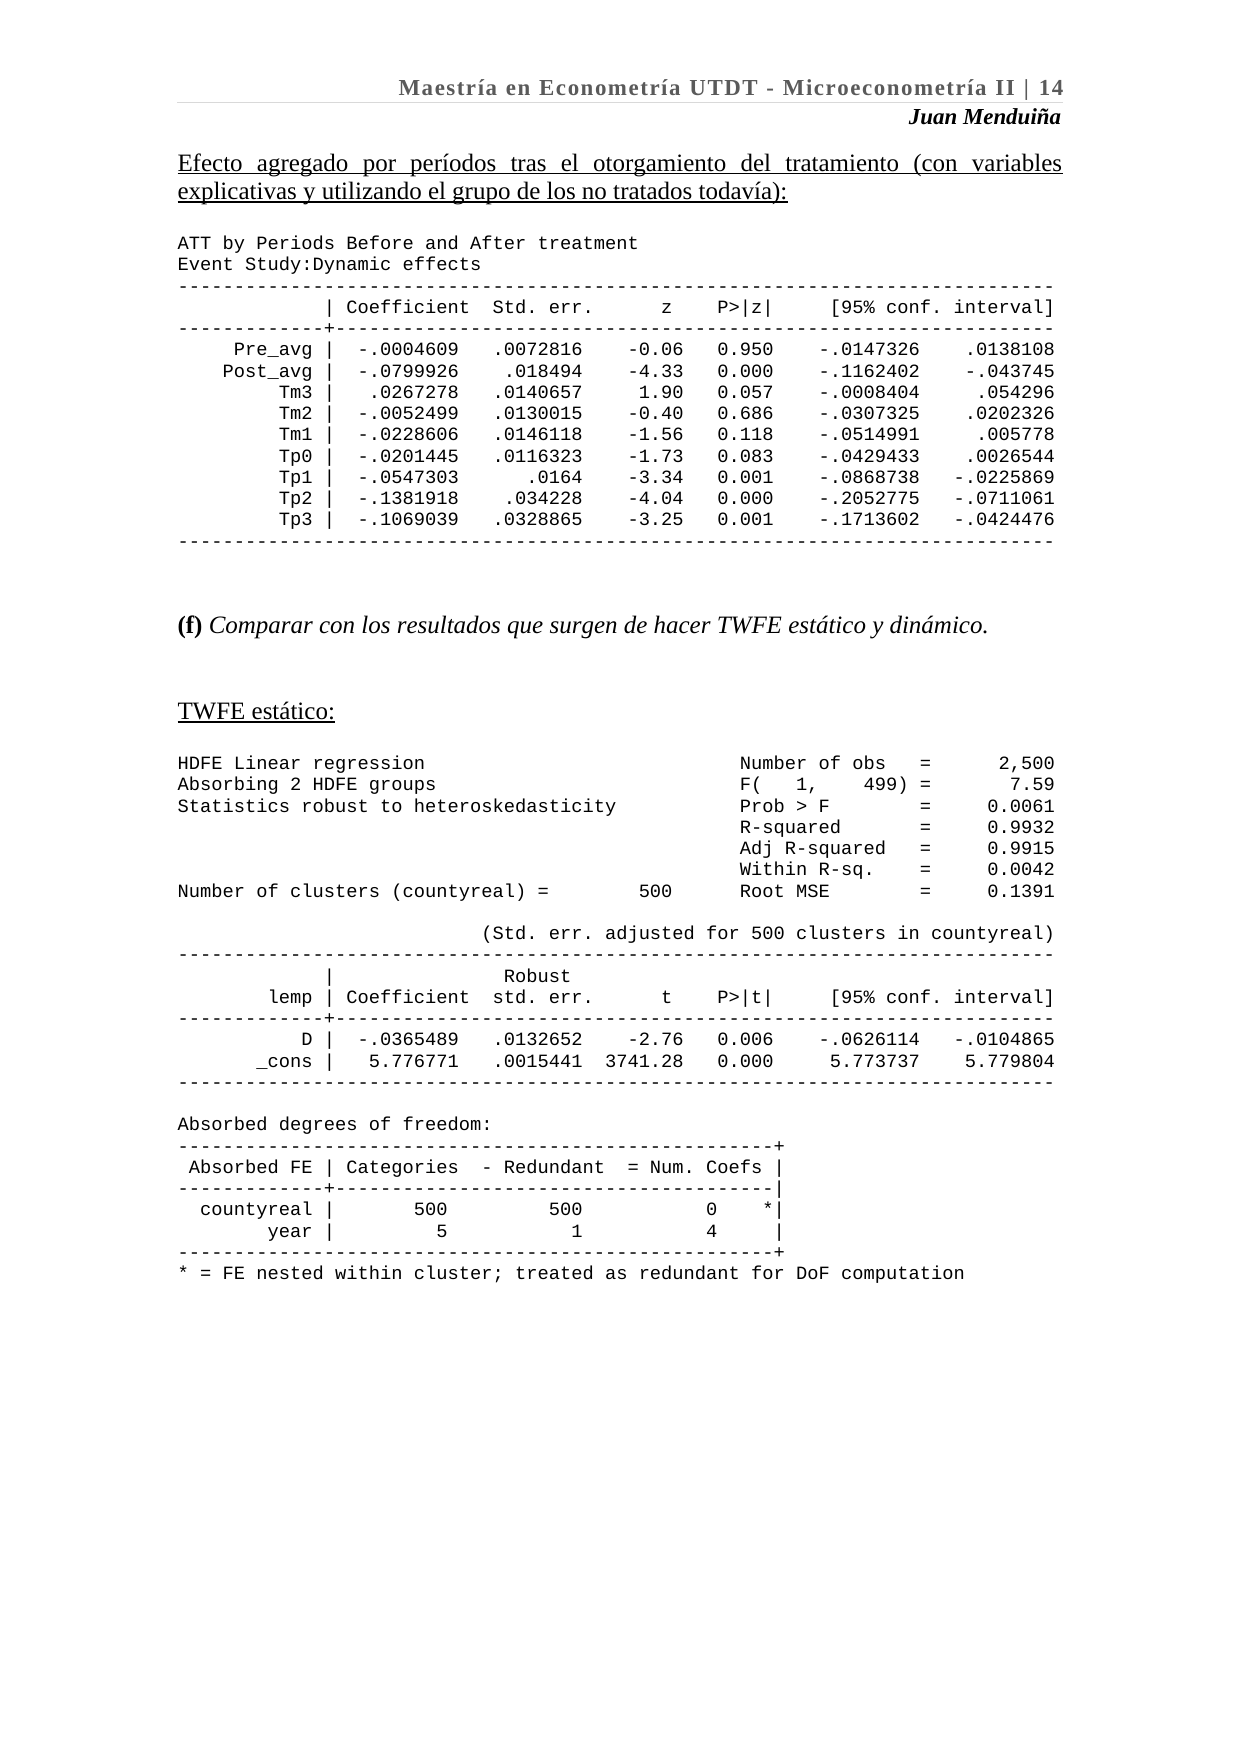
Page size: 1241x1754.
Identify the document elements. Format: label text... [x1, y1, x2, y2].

text lemp | Coefficient std. err. t P>|t| [95% conf. interval] [177, 988, 1063, 1009]
text Tm1 | -.0228606 .0146118 -1.56 0.118 -.0514991 .005778 [177, 425, 1063, 446]
text year | 5 1 4 | [177, 1221, 1063, 1243]
text R-squared = 0.9932 [177, 818, 1063, 839]
text Post_avg | -.0799926 .018494 -4.33 0.000 -.1162402 -.043745 [177, 361, 1063, 383]
text ------------------------------------------------------------------------------ [177, 945, 1063, 966]
text Tm2 | -.0052499 .0130015 -0.40 0.686 -.0307325 .0202326 [177, 404, 1063, 425]
text Adj R-squared = 0.9915 [177, 839, 1063, 860]
text ------------------------------------------------------------------------------ [177, 1073, 1063, 1094]
text -----------------------------------------------------+ [177, 1243, 1063, 1264]
text Number of clusters (countyreal) = 500 Root MSE = 0.1391 [177, 881, 1063, 903]
text Statistics robust to heteroskedasticity Prob > F = 0.0061 [177, 796, 1063, 818]
text TWFE estático: [177, 696, 1063, 725]
text Within R-sq. = 0.0042 [177, 860, 1063, 881]
text _cons | 5.776771 .0015441 3741.28 0.000 5.773737 5.779804 [177, 1051, 1063, 1073]
text Event Study:Dynamic effects [177, 255, 1063, 276]
text -------------+---------------------------------------| [177, 1179, 1063, 1200]
text * = FE nested within cluster; treated as redundant for DoF computation [177, 1264, 1063, 1285]
text (f) Comparar con los resultados que surgen de hacer TWFE estático y dinámico. [177, 610, 1063, 639]
text -------------+---------------------------------------------------------------- [177, 1009, 1063, 1030]
text Absorbed FE | Categories - Redundant = Num. Coefs | [177, 1158, 1063, 1179]
text ------------------------------------------------------------------------------ [177, 276, 1063, 298]
text Tp0 | -.0201445 .0116323 -1.73 0.083 -.0429433 .0026544 [177, 446, 1063, 468]
text Efecto agregado por períodos tras el otorgamiento del tratamiento (con variables explicativas y utilizando el grupo de los no tratados todavía): [177, 148, 1063, 173]
text Tp3 | -.1069039 .0328865 -3.25 0.001 -.1713602 -.0424476 [177, 510, 1063, 531]
text ------------------------------------------------------------------------------ [177, 531, 1063, 553]
text Absorbed degrees of freedom: [177, 1115, 1063, 1136]
text Absorbing 2 HDFE groups F( 1, 499) = 7.59 [177, 775, 1063, 796]
text Efecto agregado por períodos tras el otorgamiento del tratamiento (con variables explicativas y utilizando el grupo de los no tratados todavía): [177, 174, 1063, 205]
text D | -.0365489 .0132652 -2.76 0.006 -.0626114 -.0104865 [177, 1030, 1063, 1051]
text Tm3 | .0267278 .0140657 1.90 0.057 -.0008404 .054296 [177, 383, 1063, 404]
text Pre_avg | -.0004609 .0072816 -0.06 0.950 -.0147326 .0138108 [177, 340, 1063, 361]
text Tp1 | -.0547303 .0164 -3.34 0.001 -.0868738 -.0225869 [177, 468, 1063, 489]
text -----------------------------------------------------+ [177, 1136, 1063, 1158]
text Tp2 | -.1381918 .034228 -4.04 0.000 -.2052775 -.0711061 [177, 489, 1063, 510]
text -------------+---------------------------------------------------------------- [177, 319, 1063, 340]
text | Coefficient Std. err. z P>|z| [95% conf. interval] [177, 298, 1063, 319]
text | Robust [177, 966, 1063, 988]
text (Std. err. adjusted for 500 clusters in countyreal) [177, 924, 1063, 945]
text HDFE Linear regression Number of obs = 2,500 [177, 754, 1063, 775]
text countyreal | 500 500 0 *| [177, 1200, 1063, 1221]
text ATT by Periods Before and After treatment [177, 234, 1063, 255]
